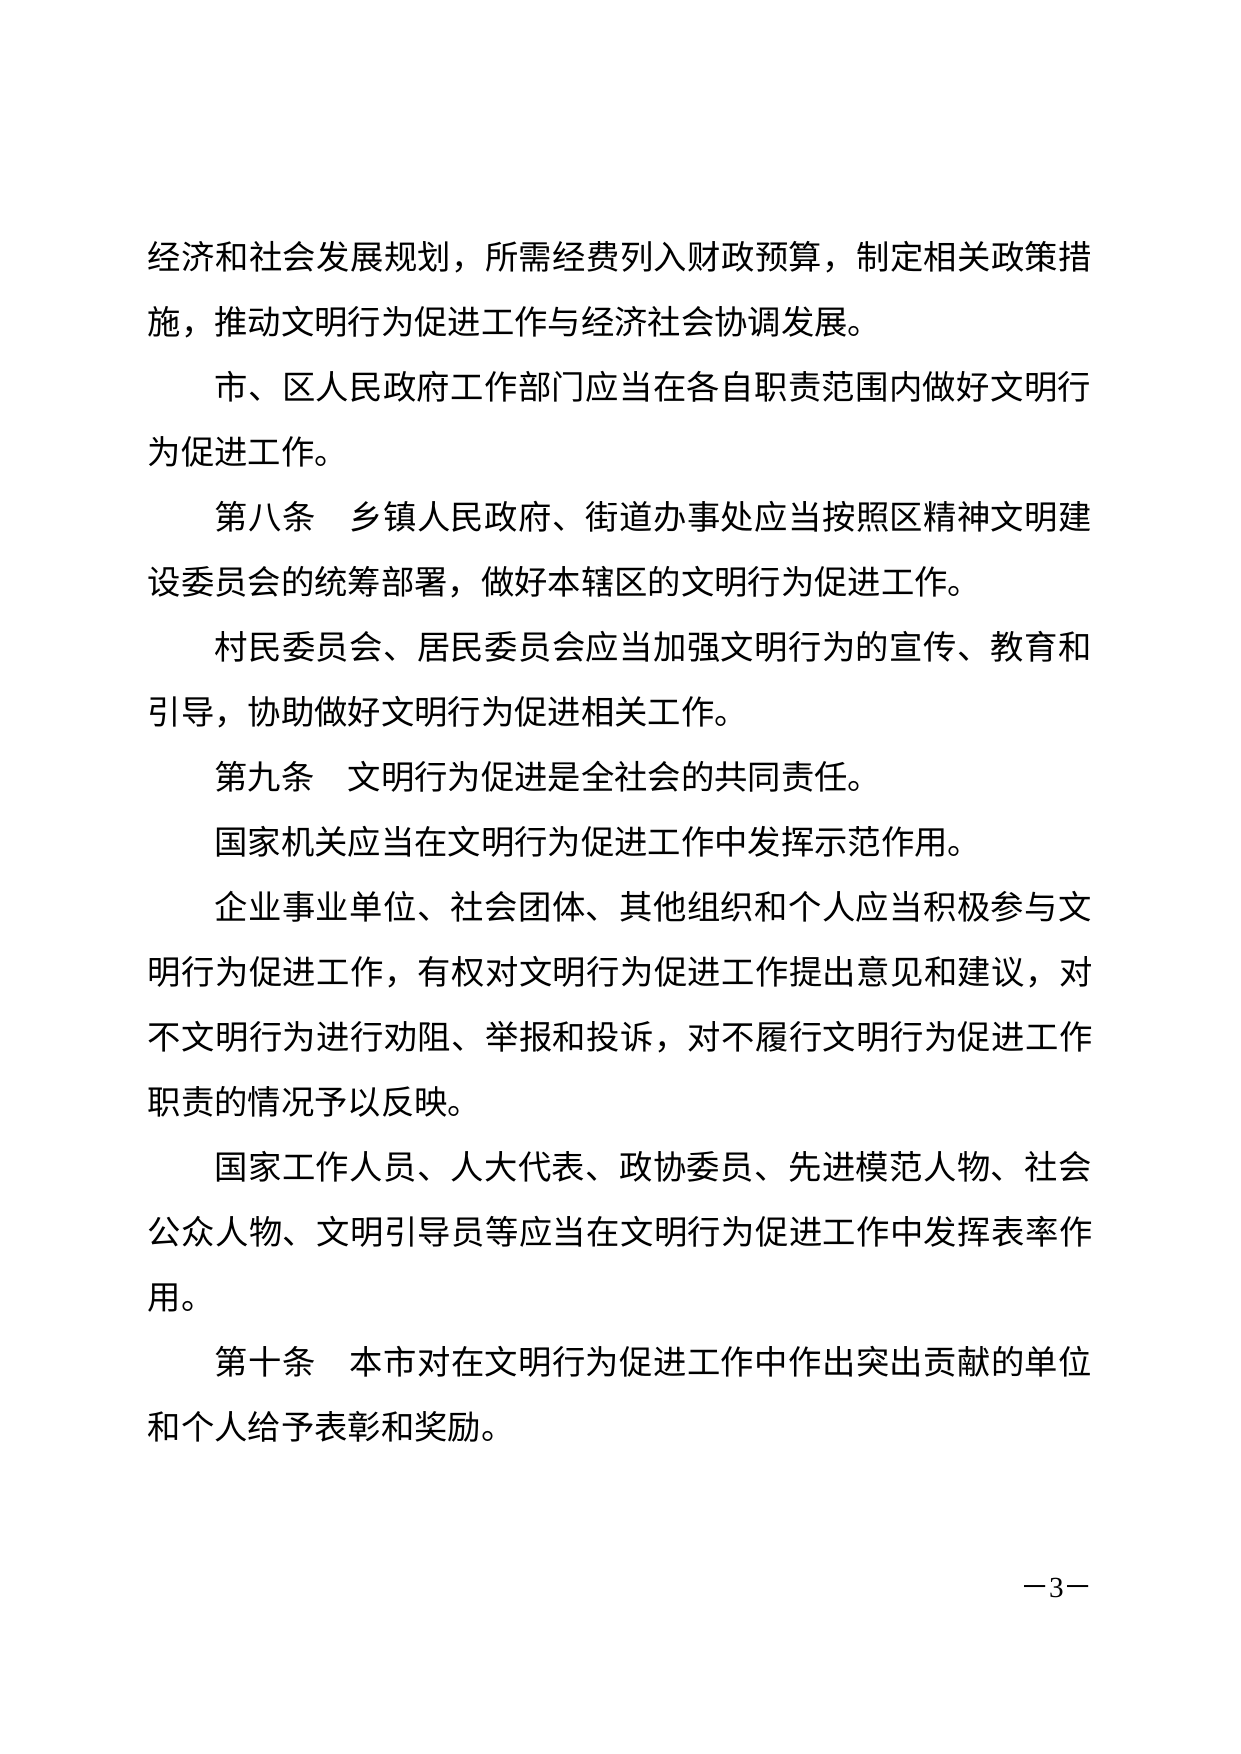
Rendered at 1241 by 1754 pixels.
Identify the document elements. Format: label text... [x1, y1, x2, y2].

text 第八条 乡镇人民政府、街道办事处应当按照区精神文明建设委员会的统筹部署，做好本辖区的文明行为促进工作。 [148, 482, 1092, 612]
text 第九条 文明行为促进是全社会的共同责任。 [148, 742, 1092, 807]
text 村民委员会、居民委员会应当加强文明行为的宣传、教育和引导，协助做好文明行为促进相关工作。 [148, 612, 1092, 742]
text 第十条 本市对在文明行为促进工作中作出突出贡献的单位和个人给予表彰和奖励。 [148, 1327, 1092, 1457]
text 国家机关应当在文明行为促进工作中发挥示范作用。 [148, 807, 1092, 872]
text 企业事业单位、社会团体、其他组织和个人应当积极参与文明行为促进工作，有权对文明行为促进工作提出意见和建议，对不文明行为进行劝阻、举报和投诉，对不履行文明行为促进工作职责的情况予以反映。 [148, 872, 1092, 1132]
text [148, 222, 1092, 352]
text 国家工作人员、人大代表、政协委员、先进模范人物、社会公众人物、文明引导员等应当在文明行为促进工作中发挥表率作用。 [148, 1132, 1092, 1327]
text 市、区人民政府工作部门应当在各自职责范围内做好文明行为促进工作。 [148, 352, 1092, 482]
